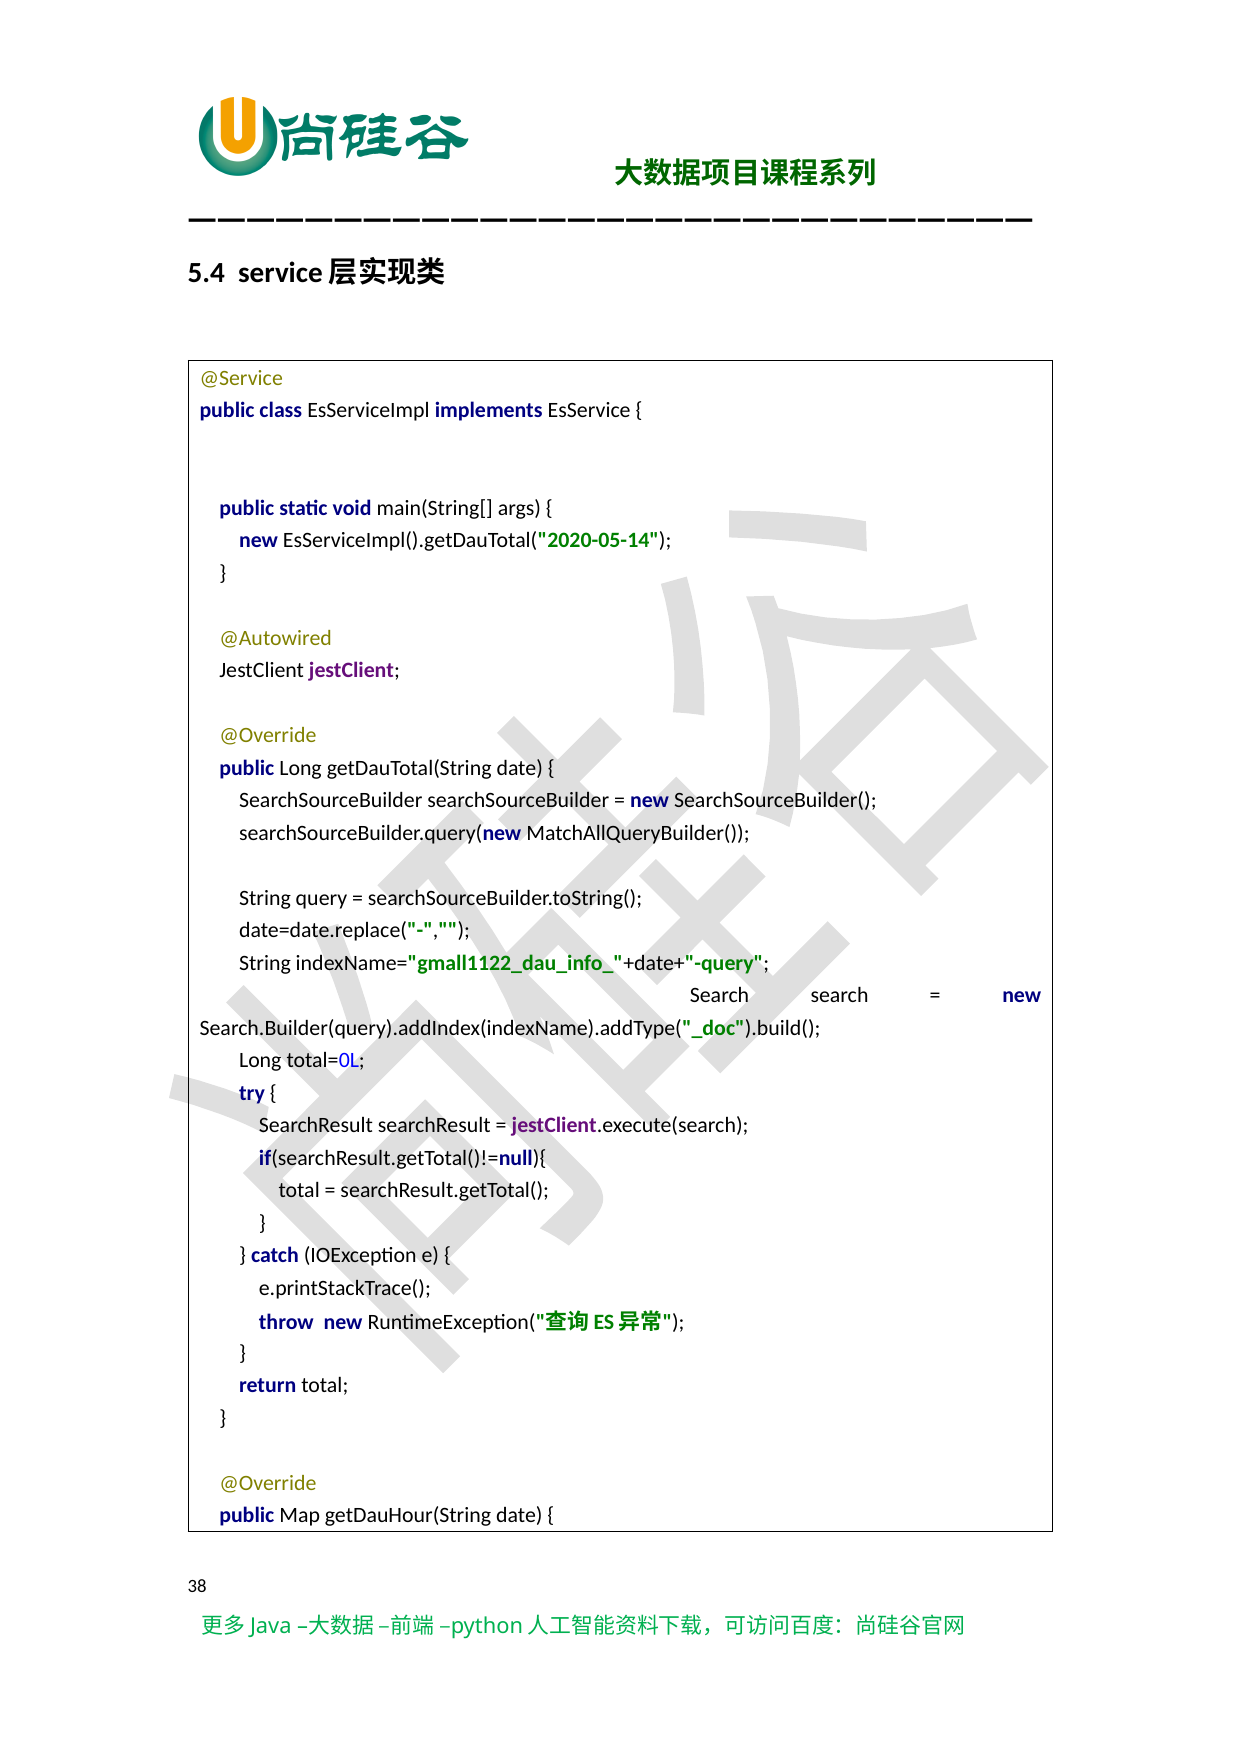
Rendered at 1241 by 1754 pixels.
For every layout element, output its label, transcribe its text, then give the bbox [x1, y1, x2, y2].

subtitle 5.4 service层实现类 [187, 237, 1053, 302]
picture [187, 88, 476, 184]
